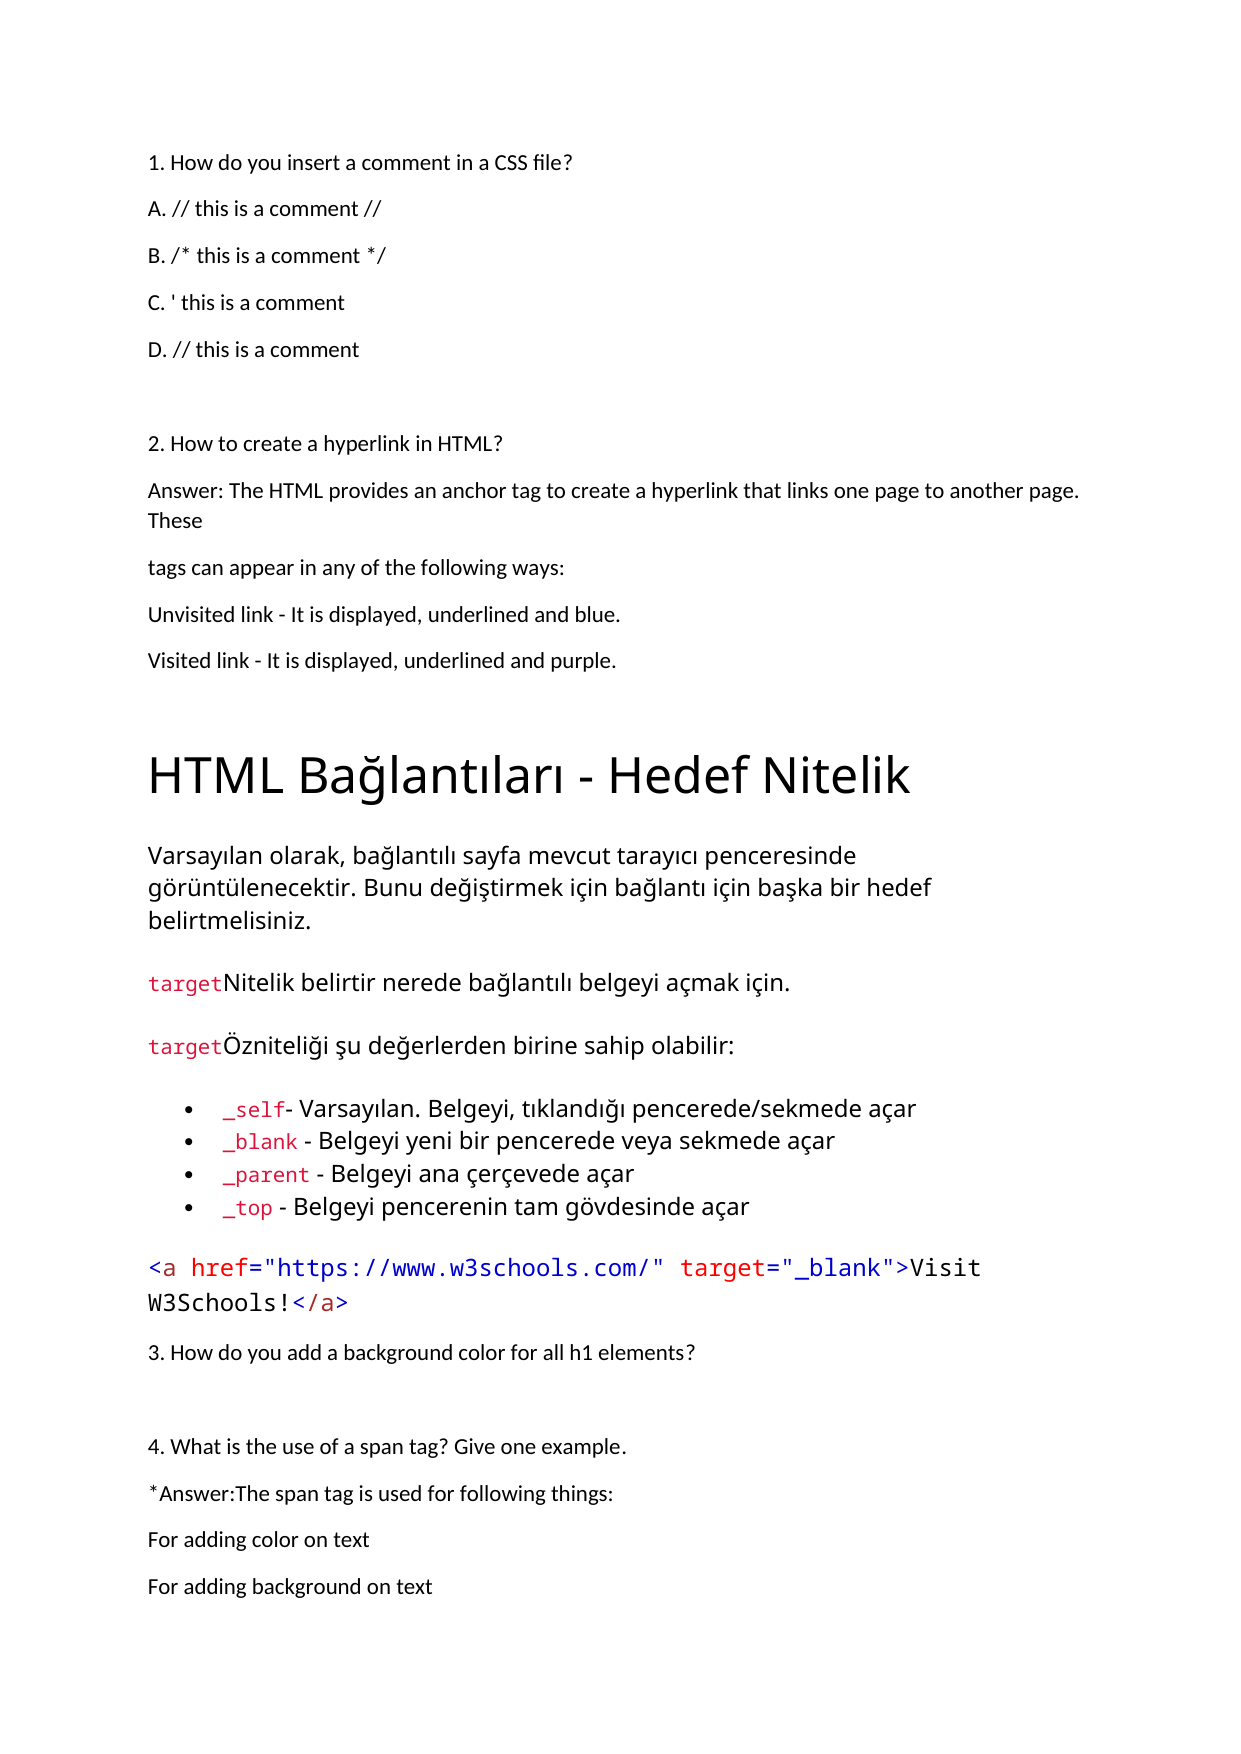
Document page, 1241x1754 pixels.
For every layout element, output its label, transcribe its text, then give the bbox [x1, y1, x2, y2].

text *Answer:The span tag is used for following things: [148, 1479, 1093, 1507]
text 2. How to create a hyperlink in HTML? [148, 429, 1093, 457]
text targetNitelik belirtir nerede bağlantılı belgeyi açmak için. [148, 966, 1093, 999]
list _self- Varsayılan. Belgeyi, tıklandığı pencerede/sekmede açar [185, 1091, 1093, 1124]
text 3. How do you add a background color for all h1 elements? [148, 1338, 1093, 1366]
text Varsayılan olarak, bağlantılı sayfa mevcut tarayıcı penceresinde görüntülenecektir. Bunu değiştirmek için bağlantı için başka bir hedef belirtmelisiniz. [148, 838, 1093, 936]
text Visited link - It is displayed, underlined and purple. [148, 647, 1093, 674]
text D. // this is a comment [148, 335, 1093, 363]
text For adding color on text [148, 1526, 1093, 1554]
list _parent - Belgeyi ana çerçevede açar [185, 1157, 1093, 1189]
text 4. What is the use of a span tag? Give one example. [148, 1432, 1093, 1460]
text targetÖzniteliği şu değerlerden birine sahip olabilir: [148, 1029, 1093, 1061]
list _top - Belgeyi pencerenin tam gövdesinde açar [185, 1189, 1093, 1222]
text A. // this is a comment // [148, 194, 1093, 222]
text B. /* this is a comment */ [148, 241, 1093, 269]
text 1. How do you insert a comment in a CSS file? [148, 148, 1093, 176]
text <a href="https://www.w3schools.com/" target="_blank">Visit W3Schools!</a> [148, 1251, 1093, 1319]
text Unvisited link - It is displayed, underlined and blue. [148, 600, 1093, 628]
list _blank - Belgeyi yeni bir pencerede veya sekmede açar [185, 1124, 1093, 1157]
text Answer: The HTML provides an anchor tag to create a hyperlink that links one page to another page. These [148, 476, 1093, 534]
text HTML Bağlantıları - Hedef Nitelik [148, 740, 1093, 808]
text C. ' this is a comment [148, 288, 1093, 316]
text For adding background on text [148, 1572, 1093, 1601]
text tags can appear in any of the following ways: [148, 553, 1093, 581]
